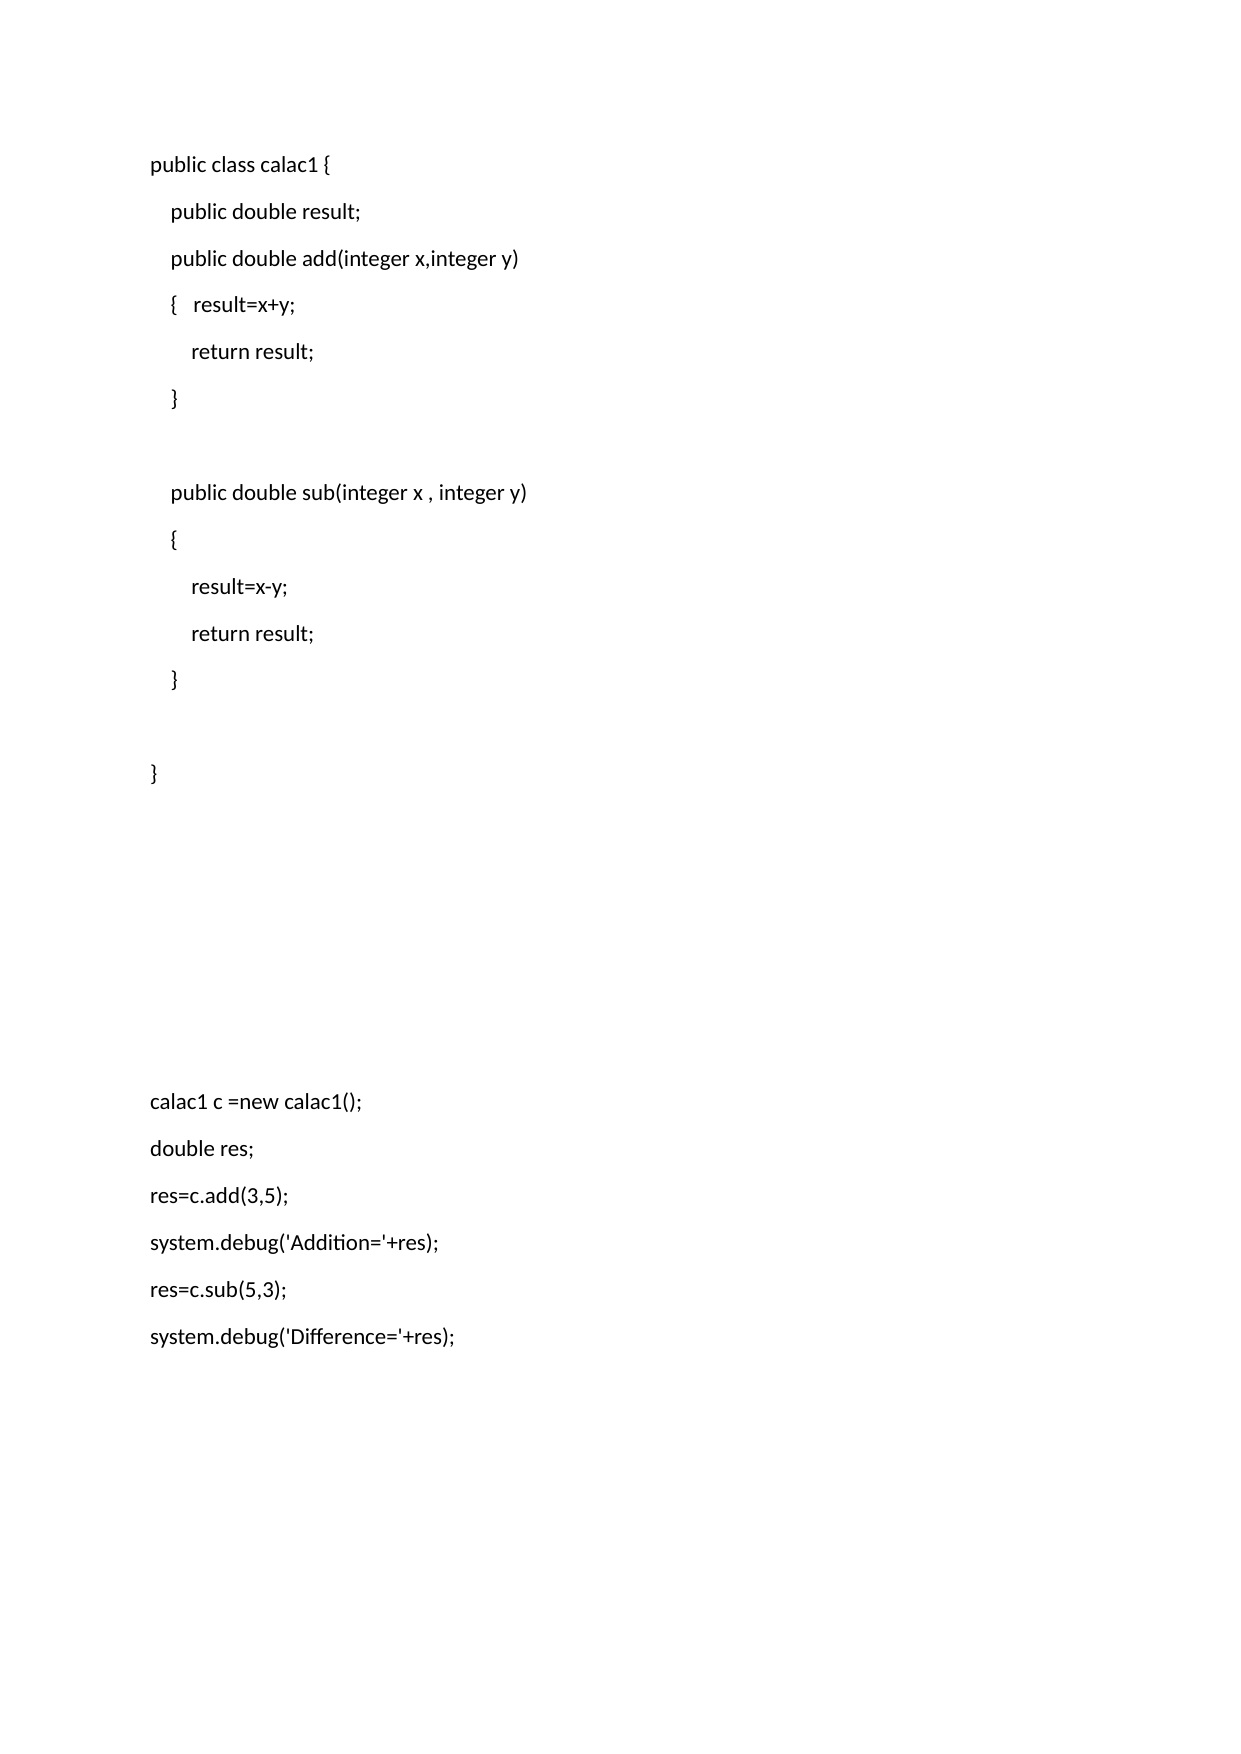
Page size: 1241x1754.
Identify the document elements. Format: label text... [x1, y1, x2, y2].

text return result; [150, 619, 1090, 647]
text } [150, 384, 1090, 412]
text public double result; [150, 197, 1090, 225]
text } [150, 759, 1090, 787]
text public class calac1 { [150, 150, 1090, 178]
text public double add(integer x,integer y) [150, 244, 1090, 272]
text } [150, 666, 1090, 694]
text res=c.sub(5,3); [150, 1275, 1090, 1303]
text double res; [150, 1134, 1090, 1162]
text res=c.add(3,5); [150, 1181, 1090, 1209]
text system.debug('Difference='+res); [150, 1322, 1090, 1350]
text calac1 c =new calac1(); [150, 1087, 1090, 1116]
text result=x-y; [150, 572, 1090, 600]
text return result; [150, 337, 1090, 366]
text { result=x+y; [150, 291, 1090, 319]
text system.debug('Addition='+res); [150, 1228, 1090, 1256]
text { [150, 525, 1090, 553]
text public double sub(integer x , integer y) [150, 478, 1090, 506]
